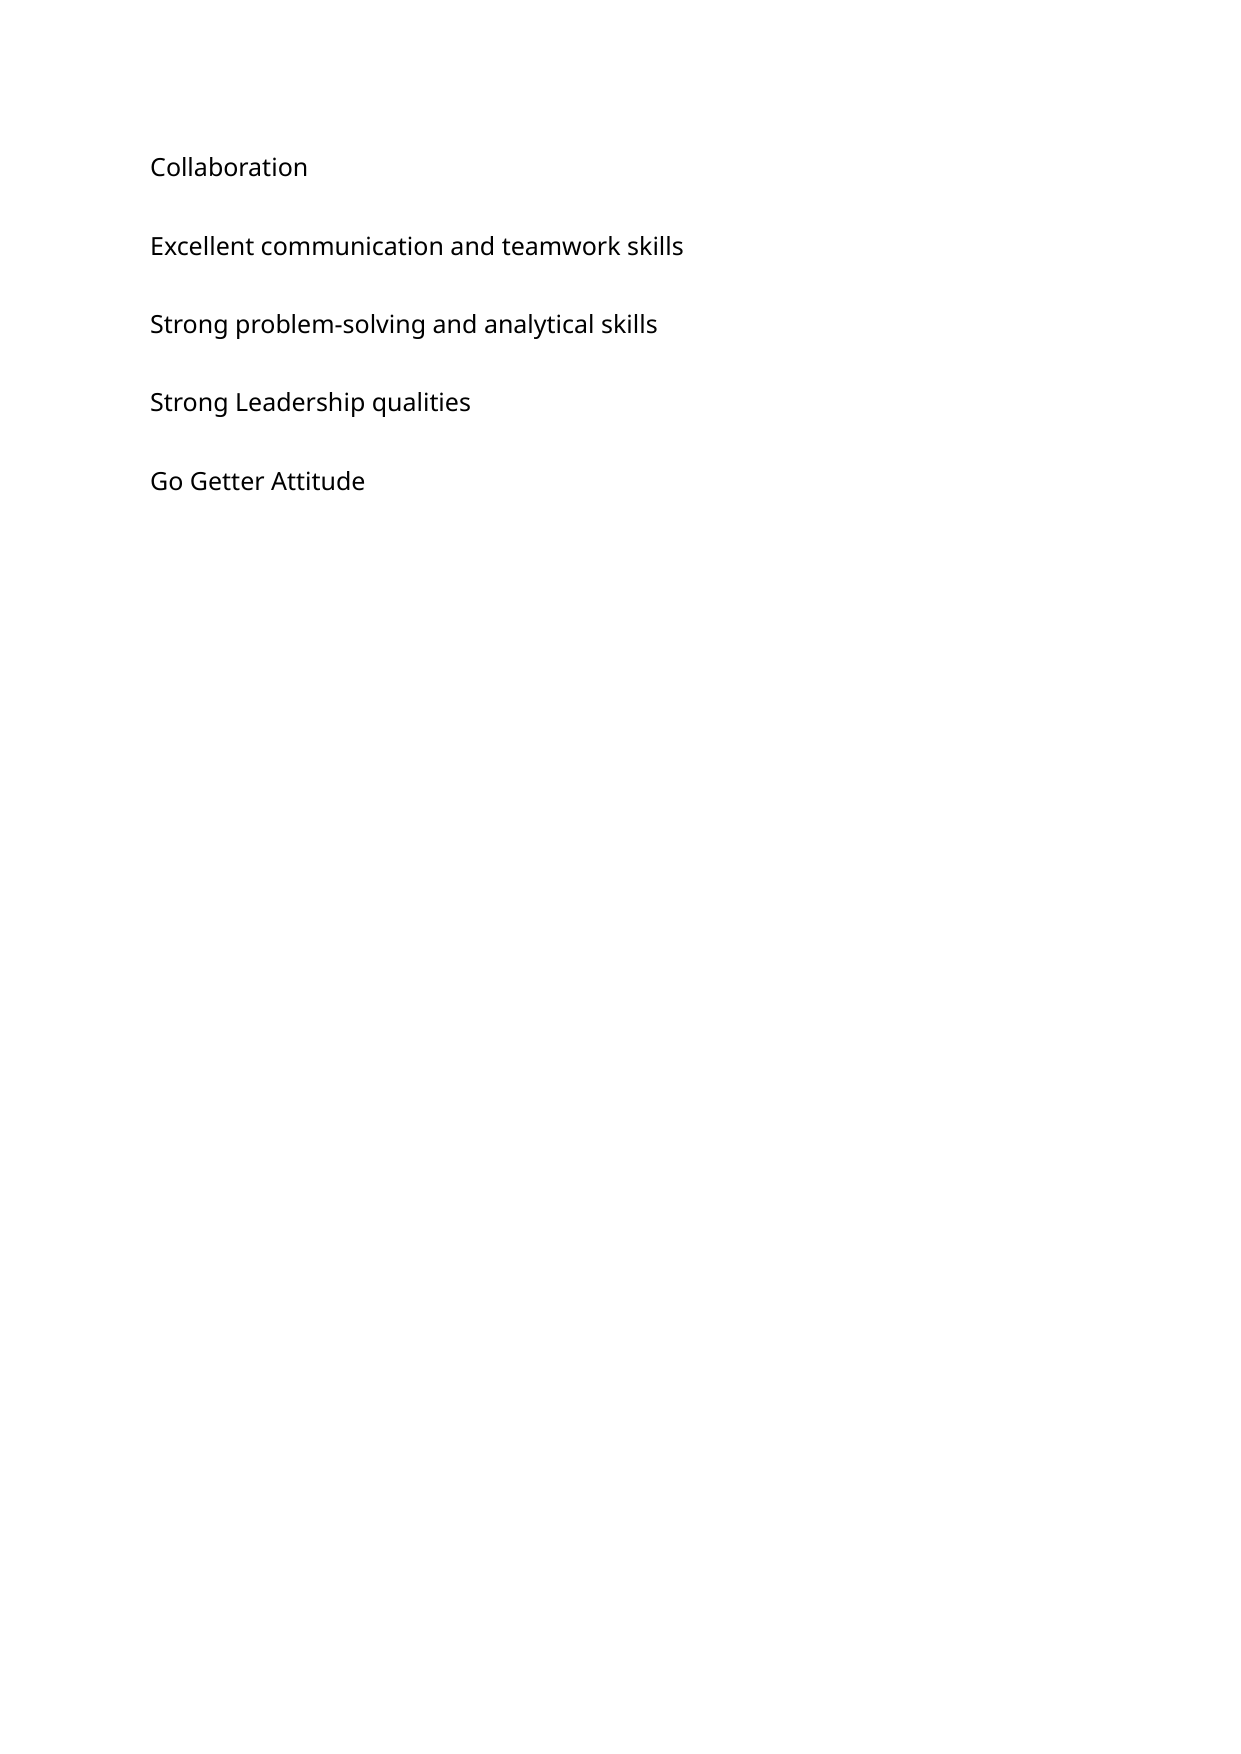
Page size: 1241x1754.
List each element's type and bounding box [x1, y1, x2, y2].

text [150, 150, 1090, 497]
